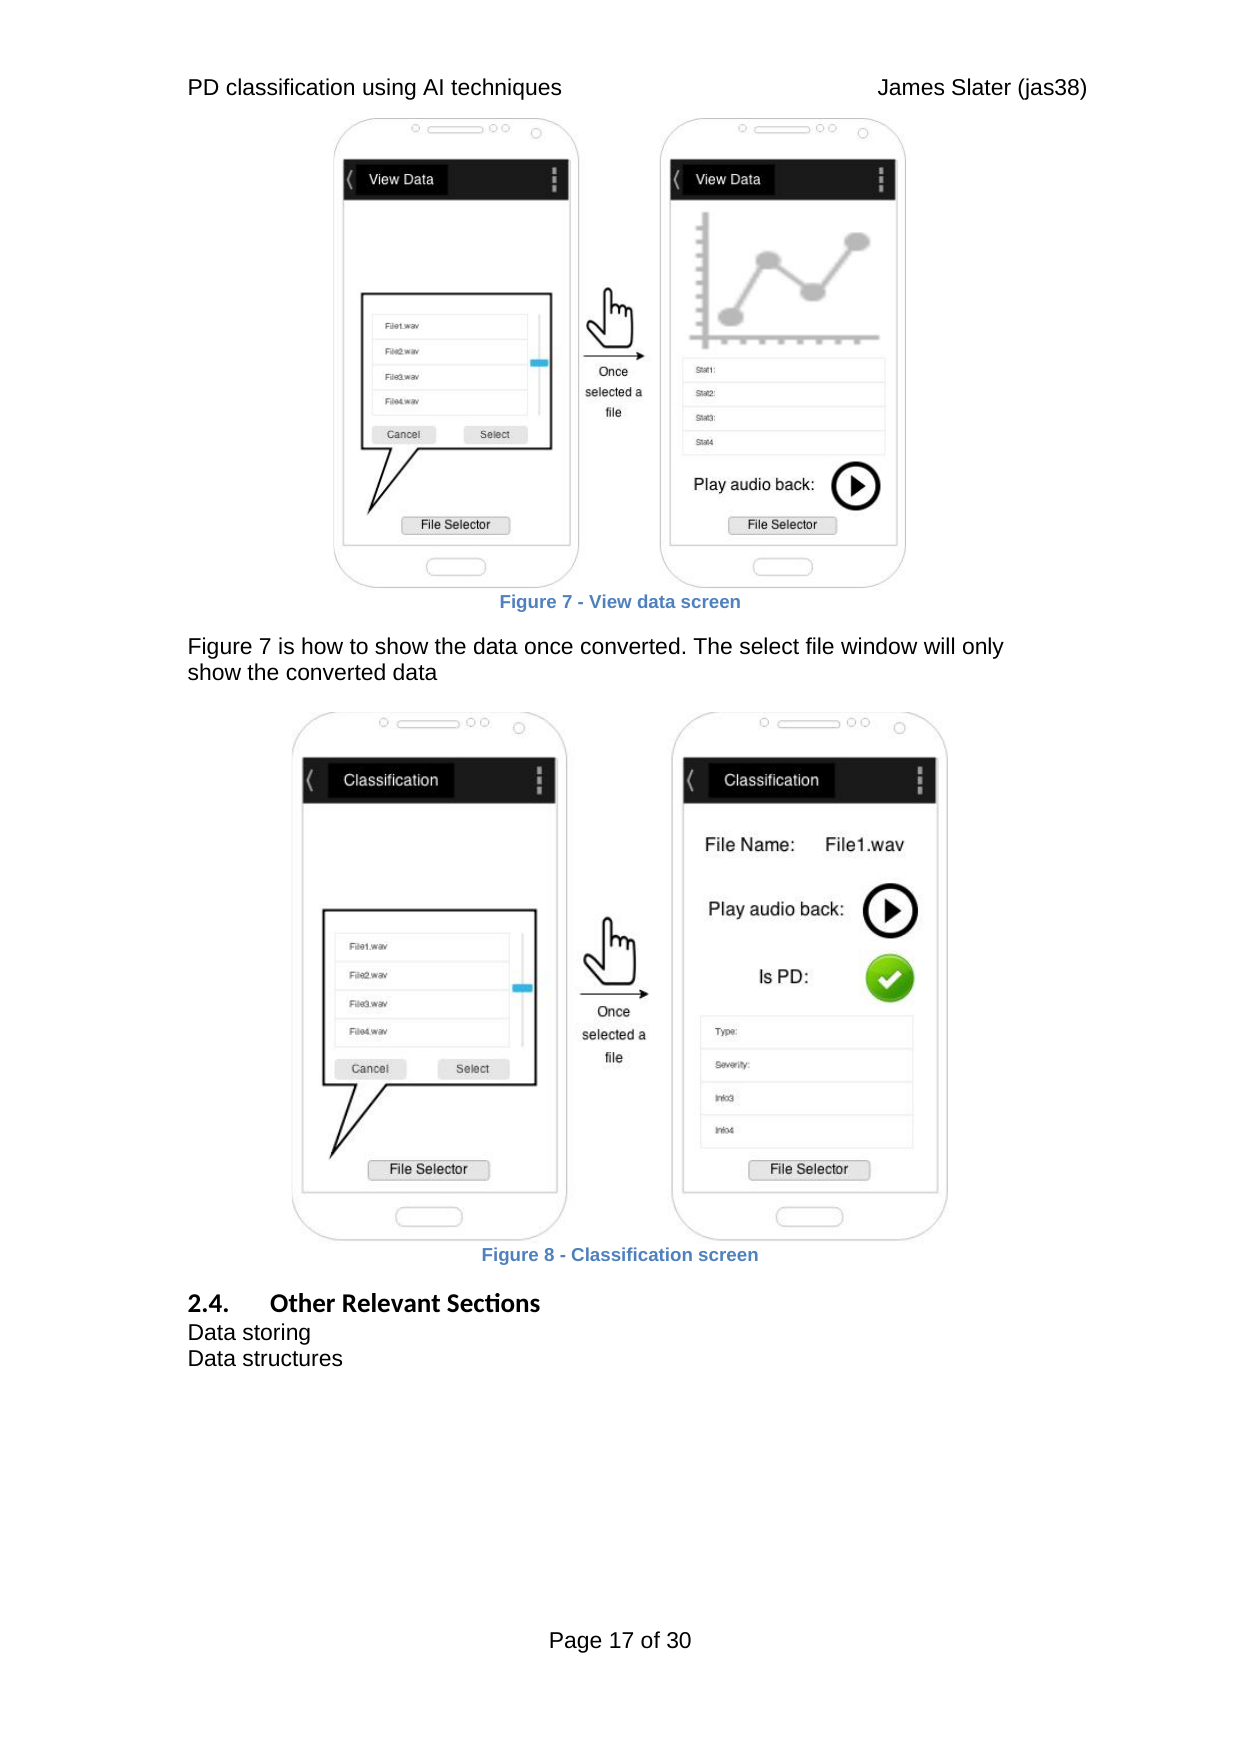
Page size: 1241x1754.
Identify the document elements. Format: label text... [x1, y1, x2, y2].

picture [333, 118, 907, 591]
text Data structures [187, 1345, 1053, 1372]
picture [291, 712, 949, 1244]
text Data storing [187, 1319, 1053, 1345]
text Figure 7 is how to show the data once converted. The select file window will only show the converted data [187, 633, 1053, 686]
subtitle Other Relevant Sections [187, 1286, 1053, 1319]
